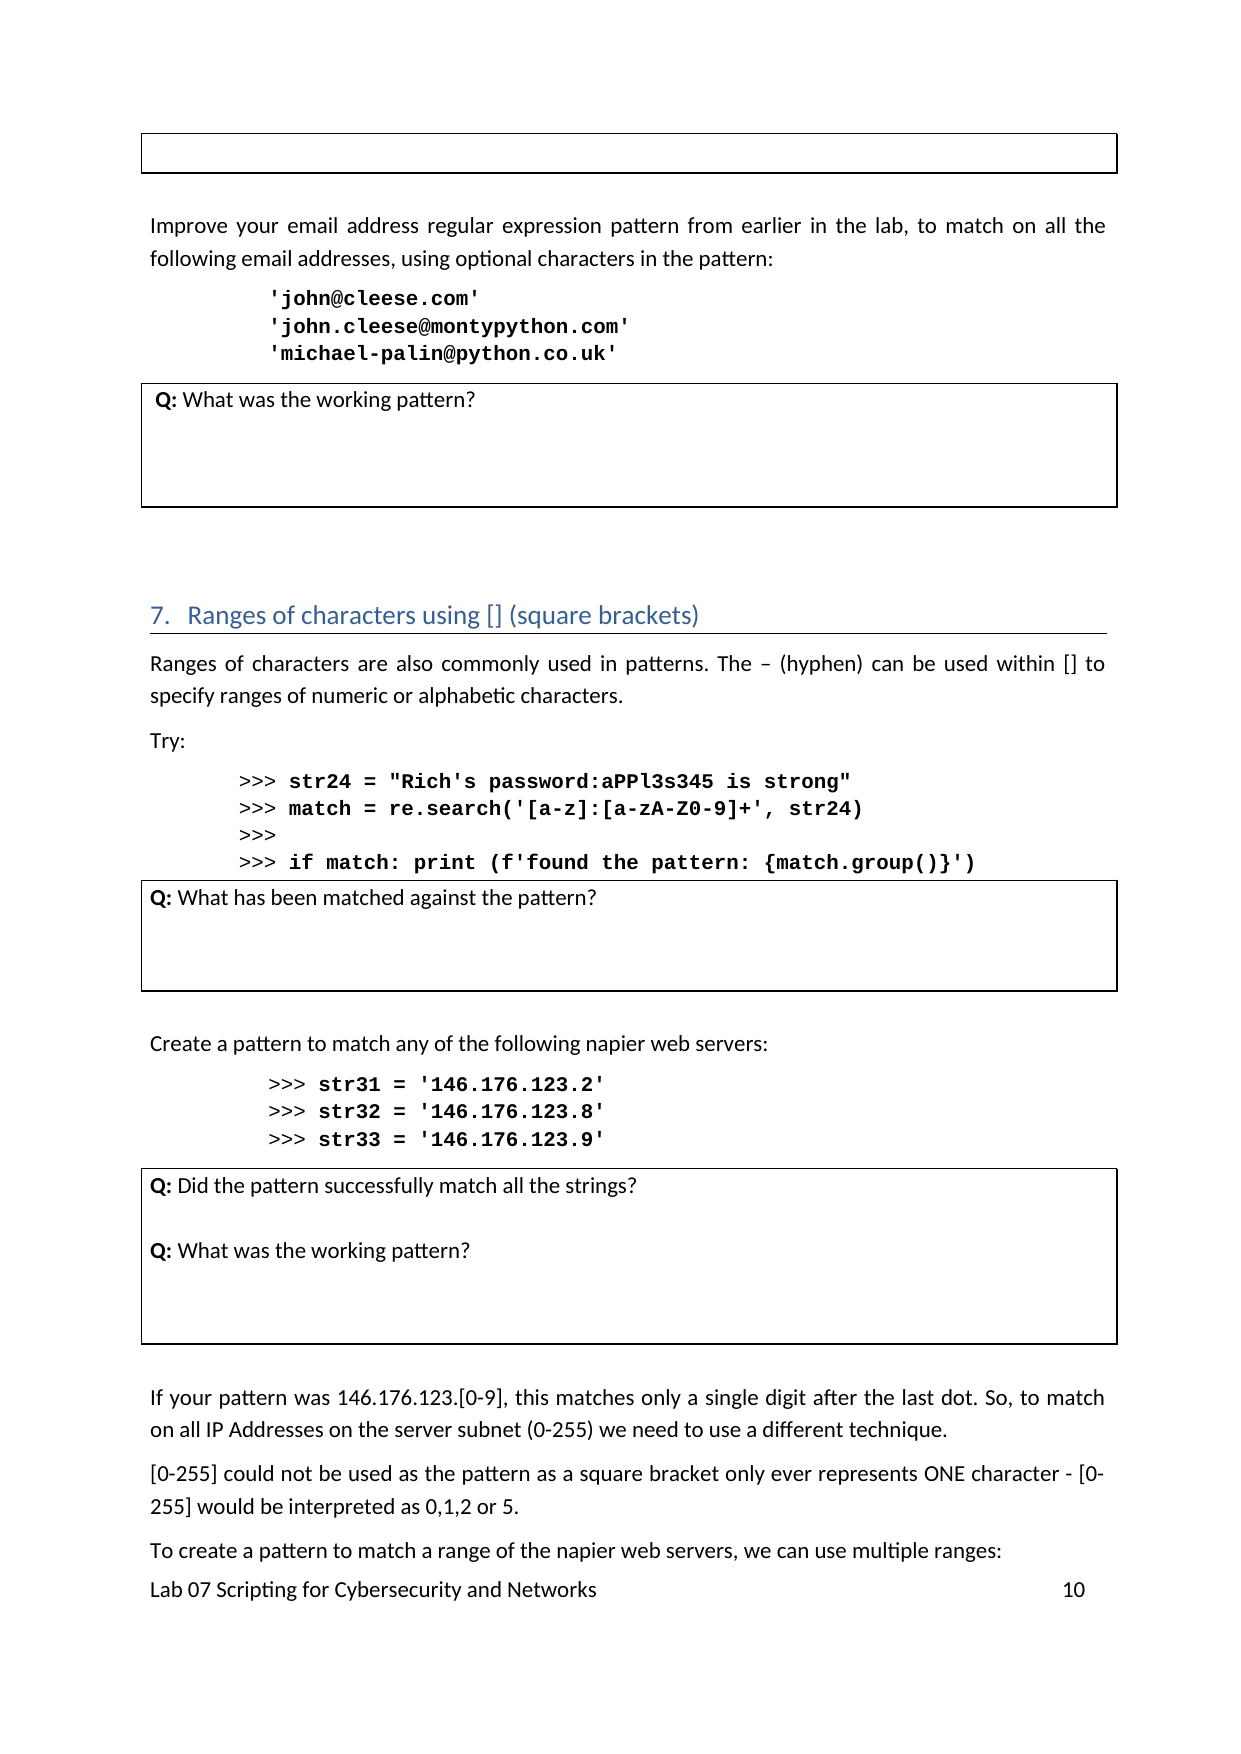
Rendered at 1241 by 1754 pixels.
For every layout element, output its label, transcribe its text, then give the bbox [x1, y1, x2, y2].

text >>> match = re.search('[a-z]:[a-zA-Z0-9]+', str24) [239, 798, 1107, 822]
text Try: [150, 726, 1107, 754]
text Improve your email address regular expression pattern from earlier in the lab, to match on all the following email addresses, using optional characters in the pattern: [150, 212, 1107, 272]
text >>> [239, 825, 1107, 849]
text Q: Did the pattern successfully match all the strings? [142, 1169, 1116, 1199]
text To create a pattern to match a range of the napier web servers, we can use multiple ranges: [150, 1536, 1107, 1564]
subtitle Ranges of characters using [] (square brackets) [150, 598, 1107, 633]
text Create a pattern to match any of the following napier web servers: [150, 1029, 1107, 1058]
text >>> str33 = '146.176.123.9' [268, 1129, 1107, 1152]
text >>> str31 = '146.176.123.2' [268, 1074, 1107, 1098]
text If your pattern was 146.176.123.[0-9], this matches only a single digit after the last dot. So, to match on all IP Addresses on the server subnet (0-255) we need to use a different technique. [150, 1383, 1107, 1443]
text [0-255] could not be used as the pattern as a square bracket only ever represents ONE character - [0-255] would be interpreted as 0,1,2 or 5. [150, 1459, 1107, 1520]
text Q: What was the working pattern? [142, 1233, 1116, 1264]
text Ranges of characters are also commonly used in patterns. The – (hyphen) can be used within [] to specify ranges of numeric or alphabetic characters. [150, 649, 1107, 709]
text Q: What has been matched against the pattern? [142, 881, 1116, 911]
text 'john.cleese@montypython.com' [268, 316, 1107, 339]
text >>> str24 = "Rich's password:aPPl3s345 is strong" [239, 771, 1107, 794]
text Q: What was the working pattern? [142, 384, 1116, 414]
text 'john@cleese.com' [268, 288, 1107, 312]
text >>> str32 = '146.176.123.8' [268, 1101, 1107, 1125]
text >>> if match: print (f'found the pattern: {match.group()}') [239, 852, 1107, 876]
text 'michael-palin@python.co.uk' [268, 343, 1107, 366]
